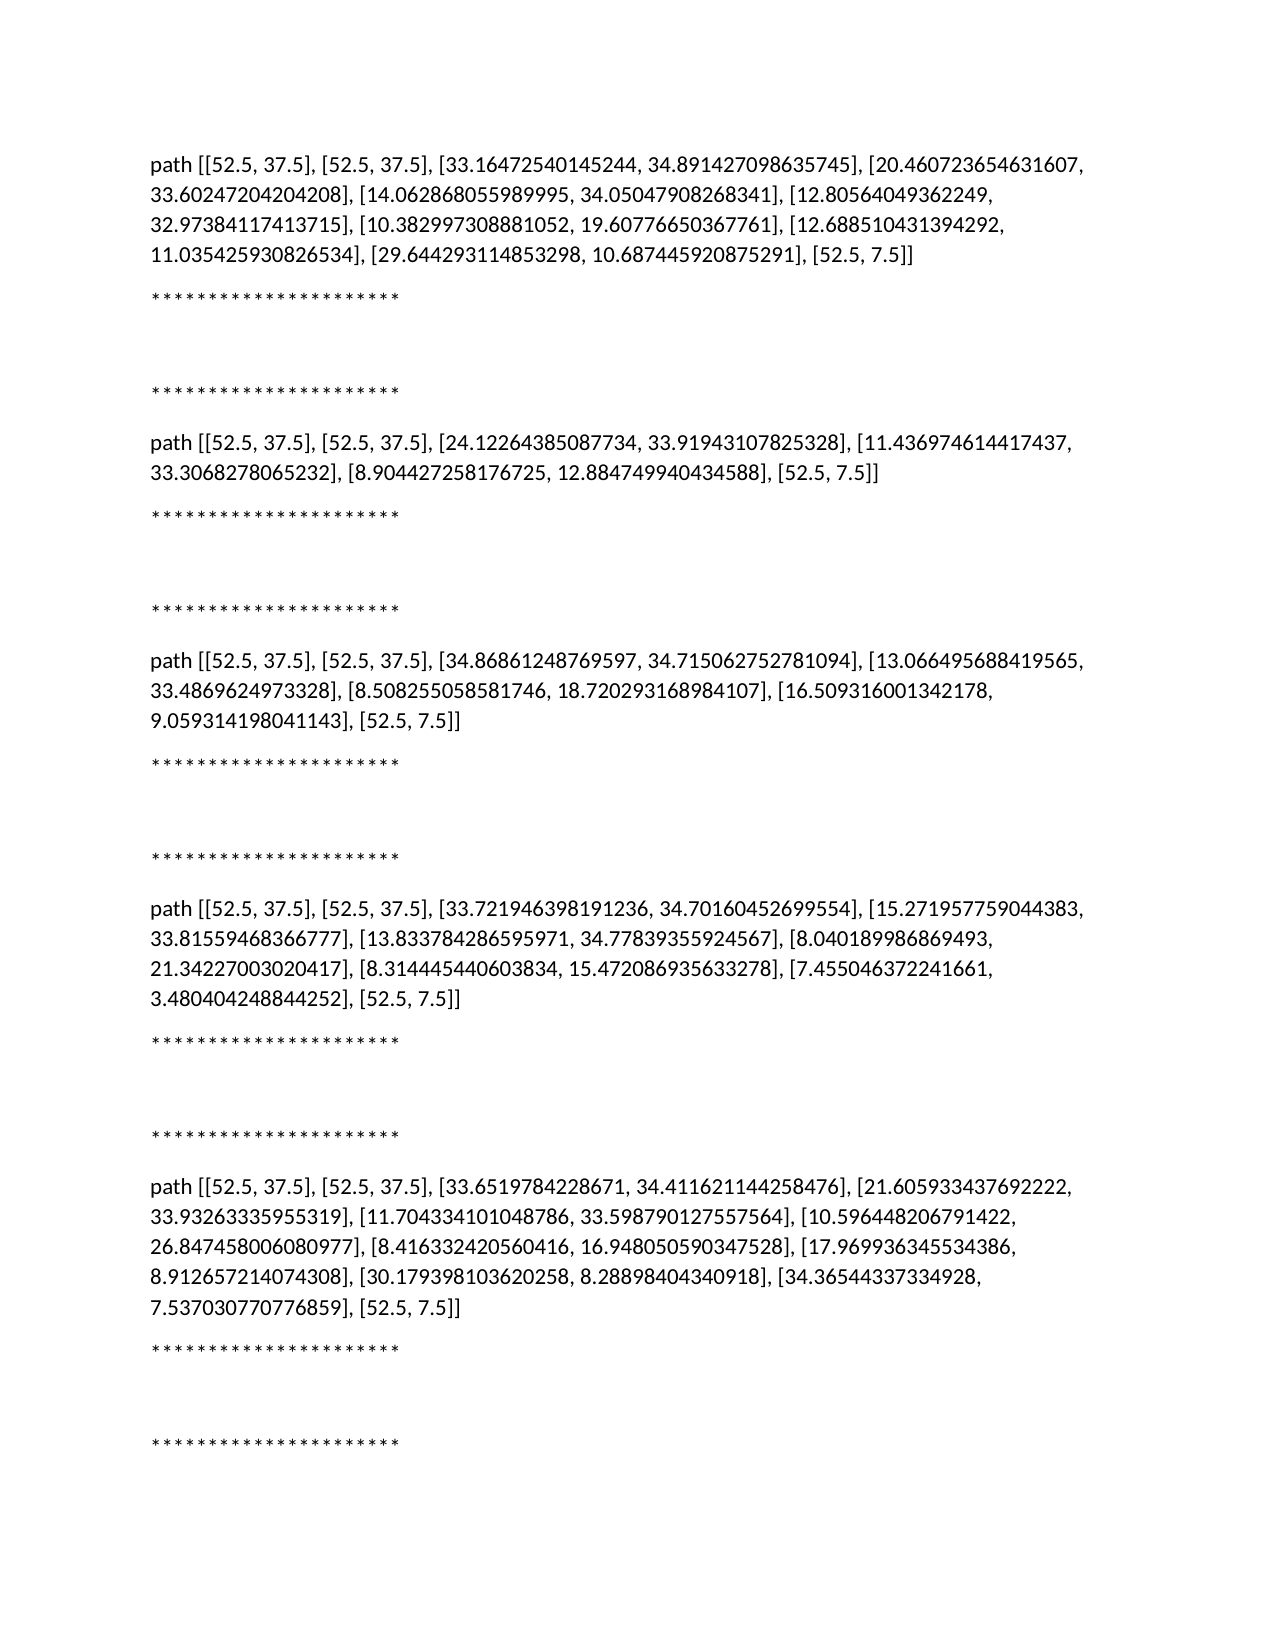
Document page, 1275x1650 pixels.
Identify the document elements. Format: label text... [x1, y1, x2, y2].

text ********************** [150, 753, 1125, 781]
text ********************** [150, 1125, 1125, 1153]
text ********************** [150, 1339, 1125, 1368]
text ********************** [150, 287, 1125, 316]
text path [[52.5, 37.5], [52.5, 37.5], [33.721946398191236, 34.70160452699554], [15.271957759044383, 33.81559468366777], [13.833784286595971, 34.77839355924567], [8.040189986869493, 21.34227003020417], [8.314445440603834, 15.472086935633278], [7.455046372241661, 3.480404248844252], [52.5, 7.5]] [150, 894, 1125, 1012]
text ********************** [150, 1433, 1125, 1461]
text path [[52.5, 37.5], [52.5, 37.5], [33.6519784228671, 34.411621144258476], [21.605933437692222, 33.93263335955319], [11.704334101048786, 33.598790127557564], [10.596448206791422, 26.847458006080977], [8.416332420560416, 16.948050590347528], [17.969936345534386, 8.912657214074308], [30.179398103620258, 8.28898404340918], [34.36544337334928, 7.537030770776859], [52.5, 7.5]] [150, 1172, 1125, 1321]
text path [[52.5, 37.5], [52.5, 37.5], [34.86861248769597, 34.715062752781094], [13.066495688419565, 33.4869624973328], [8.508255058581746, 18.720293168984107], [16.509316001342178, 9.059314198041143], [52.5, 7.5]] [150, 646, 1125, 734]
text ********************** [150, 599, 1125, 627]
text ********************** [150, 381, 1125, 409]
text ********************** [150, 505, 1125, 533]
text path [[52.5, 37.5], [52.5, 37.5], [33.16472540145244, 34.891427098635745], [20.460723654631607, 33.60247204204208], [14.062868055989995, 34.05047908268341], [12.80564049362249, 32.97384117413715], [10.382997308881052, 19.60776650367761], [12.688510431394292, 11.035425930826534], [29.644293114853298, 10.687445920875291], [52.5, 7.5]] [150, 150, 1125, 269]
text path [[52.5, 37.5], [52.5, 37.5], [24.12264385087734, 33.91943107825328], [11.436974614417437, 33.3068278065232], [8.904427258176725, 12.884749940434588], [52.5, 7.5]] [150, 428, 1125, 486]
text ********************** [150, 847, 1125, 875]
text ********************** [150, 1031, 1125, 1059]
